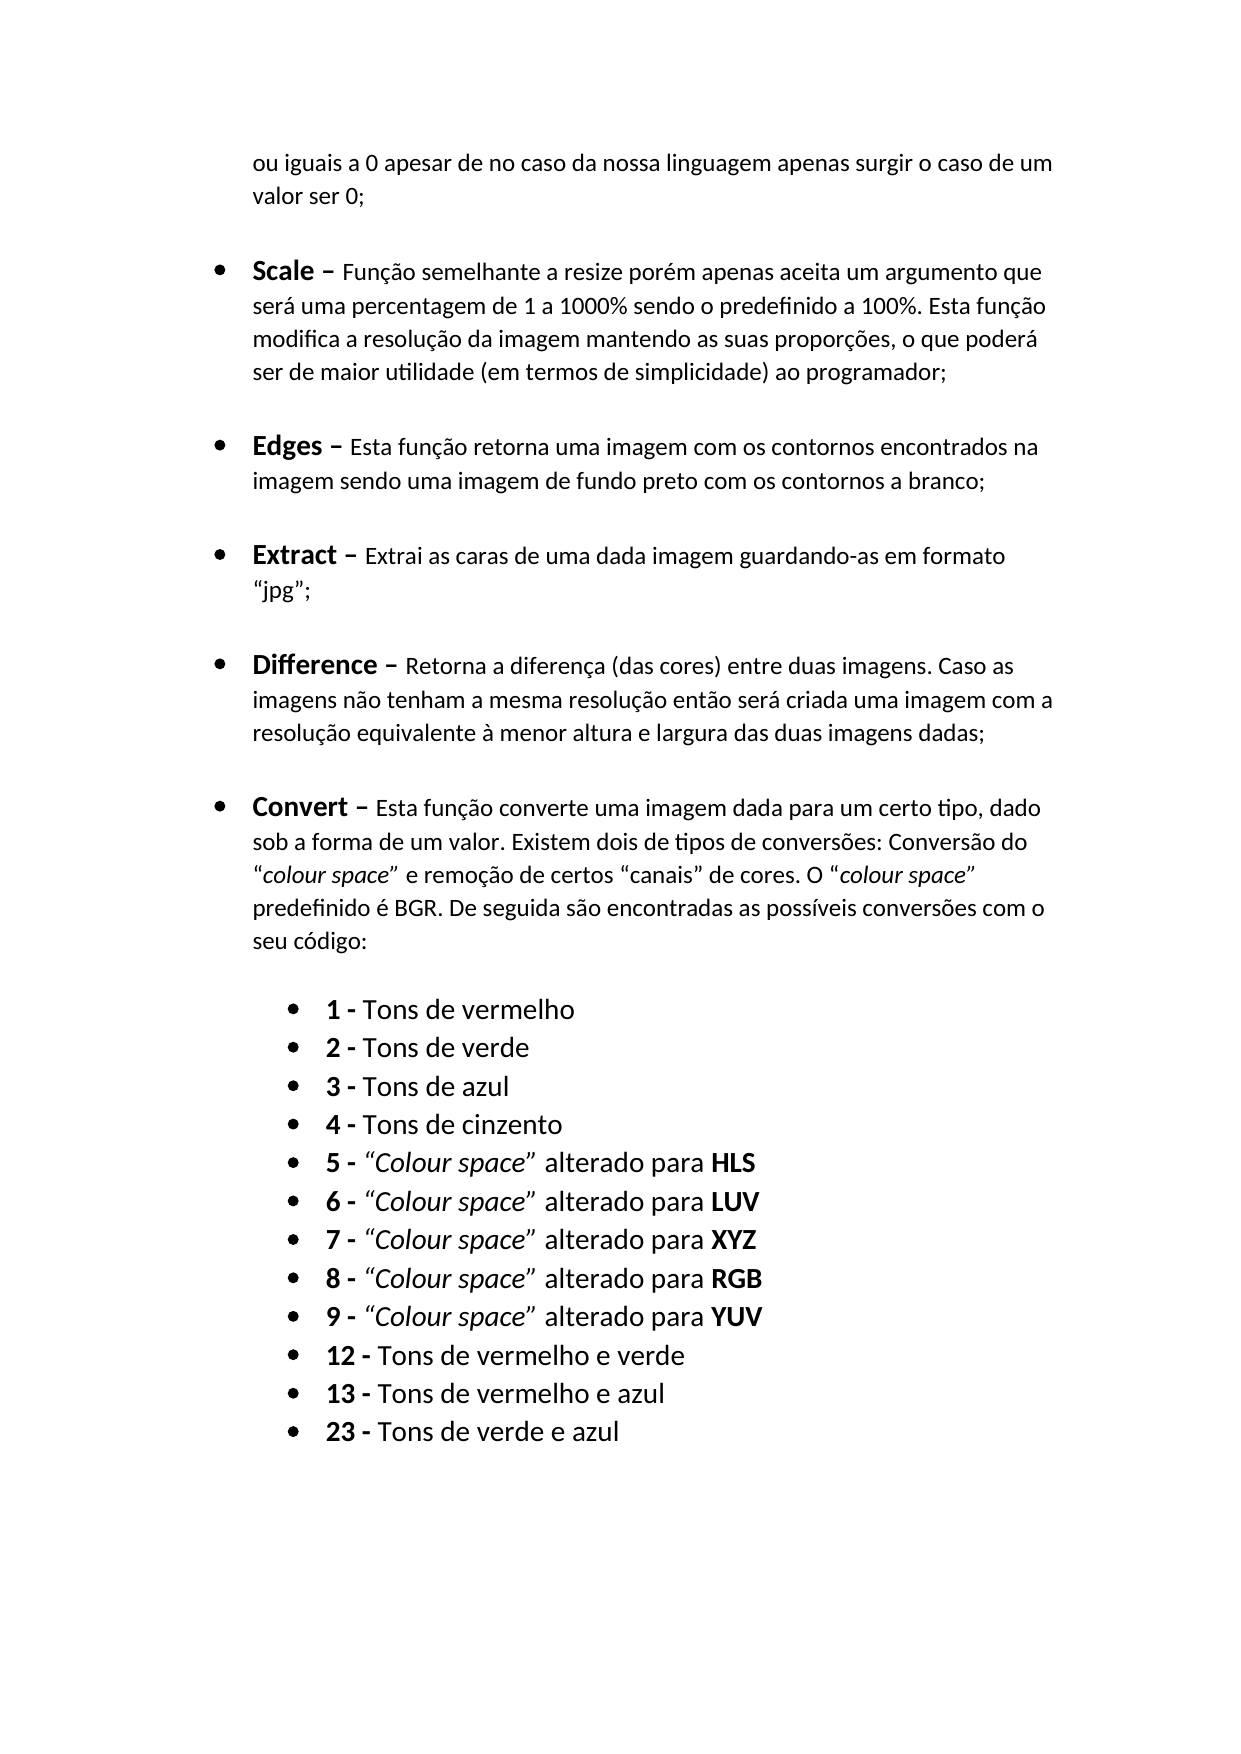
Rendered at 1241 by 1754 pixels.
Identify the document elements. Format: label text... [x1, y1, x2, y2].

list 23 - Tons de verde e azul [288, 1413, 1063, 1449]
list 2 - Tons de verde [288, 1029, 1063, 1065]
list Difference – Retorna a diferença (das cores) entre duas imagens. Caso as imagens não tenham a mesma resolução então será criada uma imagem com a resolução equivalente à menor altura e largura das duas imagens dadas; [215, 646, 1063, 747]
list 9 - “Colour space” alterado para YUV [288, 1298, 1063, 1334]
list 6 - “Colour space” alterado para LUV [288, 1183, 1063, 1218]
list Edges – Esta função retorna uma imagem com os contornos encontrados na imagem sendo uma imagem de fundo preto com os contornos a branco; [215, 427, 1063, 496]
list Convert – Esta função converte uma imagem dada para um certo tipo, dado sob a forma de um valor. Existem dois de tipos de conversões: Conversão do “colour space” e remoção de certos “canais” de cores. O “colour space” predefinido é BGR. De seguida são encontradas as possíveis conversões com o seu código: [215, 788, 1063, 955]
list 7 - “Colour space” alterado para XYZ [288, 1221, 1063, 1257]
list 4 - Tons de cinzento [288, 1106, 1063, 1142]
list 5 - “Colour space” alterado para HLS [288, 1144, 1063, 1180]
list 3 - Tons de azul [288, 1068, 1063, 1103]
list 12 - Tons de vermelho e verde [288, 1337, 1063, 1372]
list 8 - “Colour space” alterado para RGB [288, 1260, 1063, 1295]
list 1 - Tons de vermelho [288, 991, 1063, 1026]
list Extract – Extrai as caras de uma dada imagem guardando-as em formato “jpg”; [215, 536, 1063, 605]
list 13 - Tons de vermelho e azul [288, 1375, 1063, 1411]
